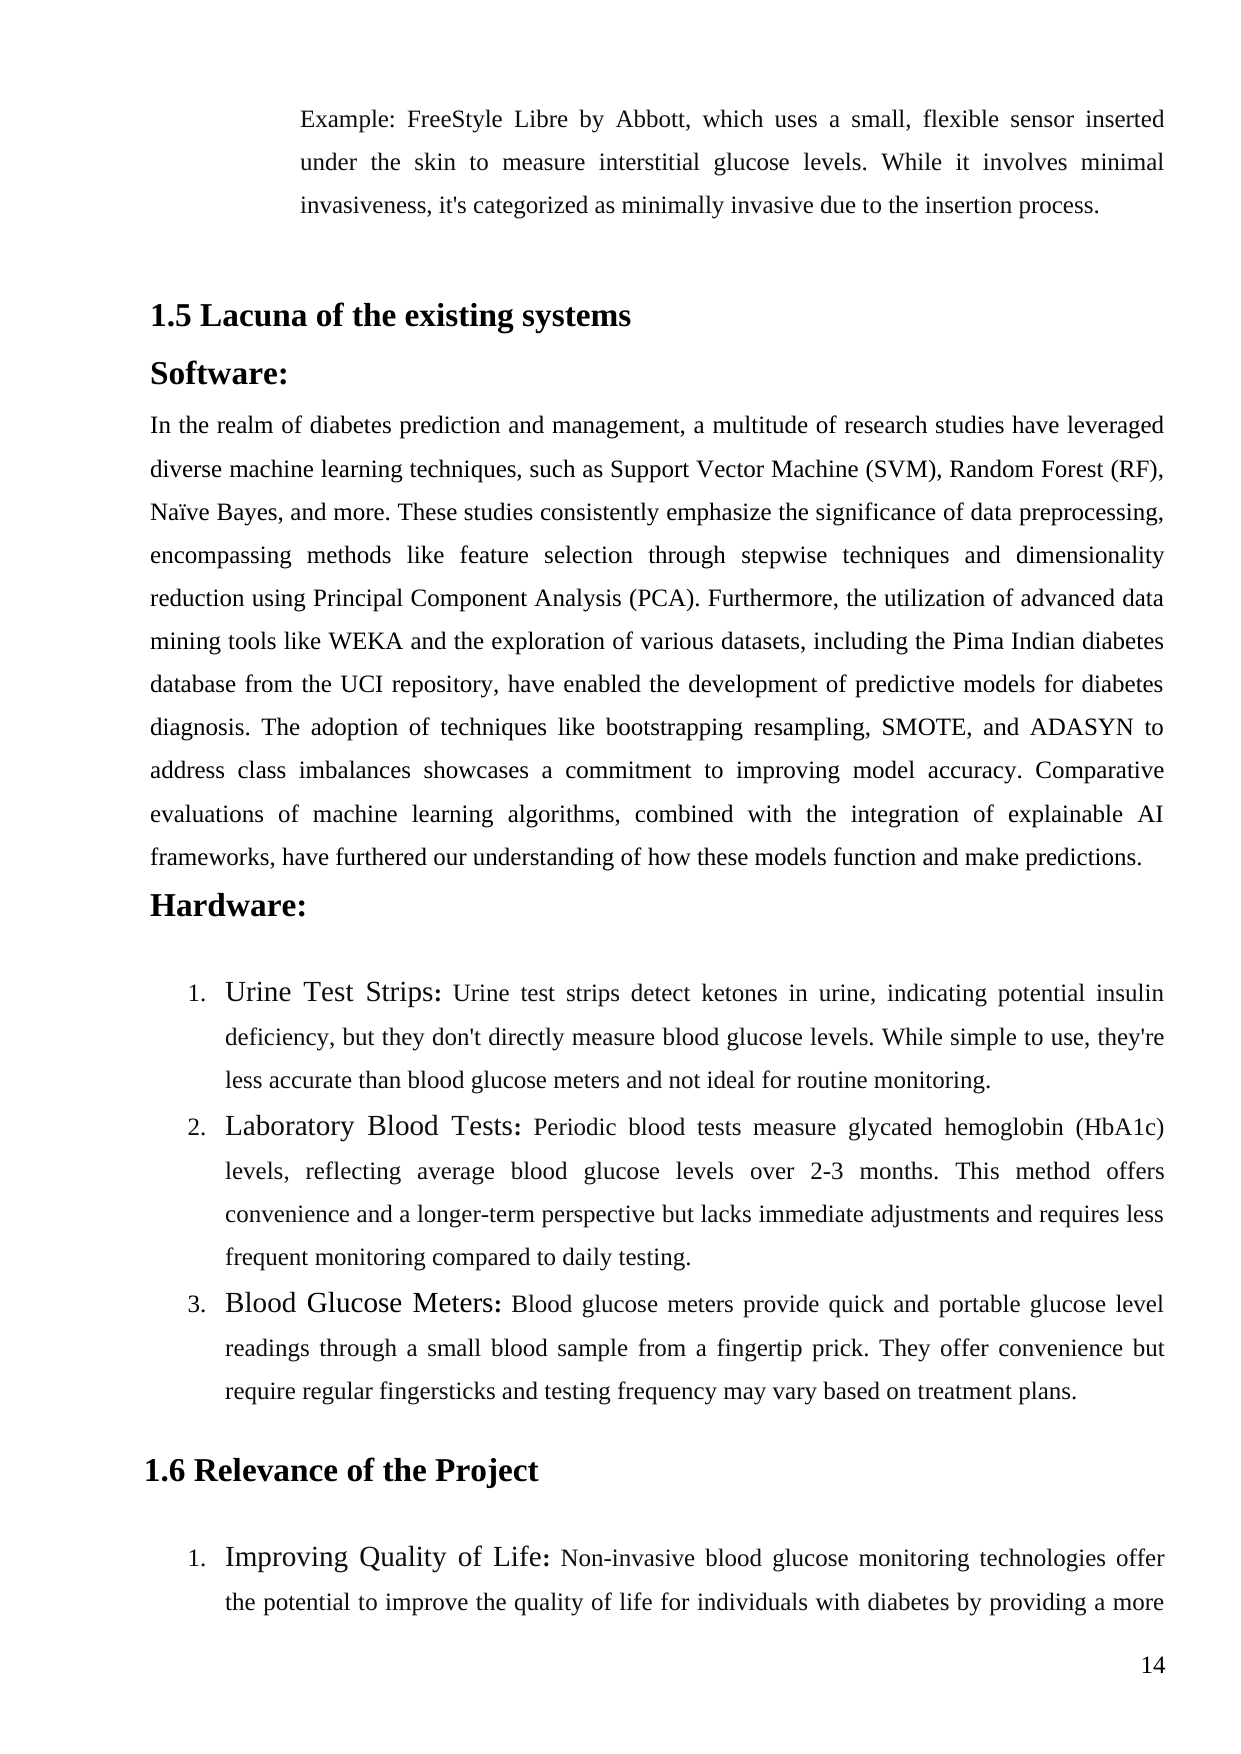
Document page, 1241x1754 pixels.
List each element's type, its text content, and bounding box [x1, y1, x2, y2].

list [262, 104, 1165, 219]
text Hardware: [150, 885, 1165, 923]
text Software: [150, 353, 1165, 391]
list Laboratory Blood Tests: Periodic blood tests measure glycated hemoglobin (HbA1c) levels, reflecting average blood glucose levels over 2-3 months. This method offers convenience and a longer-term perspective but lacks immediate adjustments and requires less frequent monitoring compared to daily testing. [187, 1108, 1165, 1271]
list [187, 1539, 1165, 1616]
list Urine Test Strips: Urine test strips detect ketones in urine, indicating potential insulin deficiency, but they don't directly measure blood glucose levels. While simple to use, they're less accurate than blood glucose meters and not ideal for routine monitoring. [187, 974, 1165, 1093]
list Blood Glucose Meters: Blood glucose meters provide quick and portable glucose level readings through a small blood sample from a fingertip prick. They offer convenience but require regular fingersticks and testing frequency may vary based on treatment plans. [187, 1285, 1165, 1405]
text In the realm of diabetes prediction and management, a multitude of research studies have leveraged diverse machine learning techniques, such as Support Vector Machine (SVM), Random Forest (RF), Naïve Bayes, and more. These studies consistently emphasize the significance of data preprocessing, encompassing methods like feature selection through stepwise techniques and dimensionality reduction using Principal Component Analysis (PCA). Furthermore, the utilization of advanced data mining tools like WEKA and the exploration of various datasets, including the Pima Indian diabetes database from the UCI repository, have enabled the development of predictive models for diabetes diagnosis. The adoption of techniques like bootstrapping resampling, SMOTE, and ADASYN to address class imbalances showcases a commitment to improving model accuracy. Comparative evaluations of machine learning algorithms, combined with the integration of explainable AI frameworks, have furthered our understanding of how these models function and make predictions. [150, 411, 1165, 871]
text 1.6 Relevance of the Project [75, 1451, 1165, 1489]
text 1.5 Lacuna of the existing systems [150, 296, 1165, 334]
